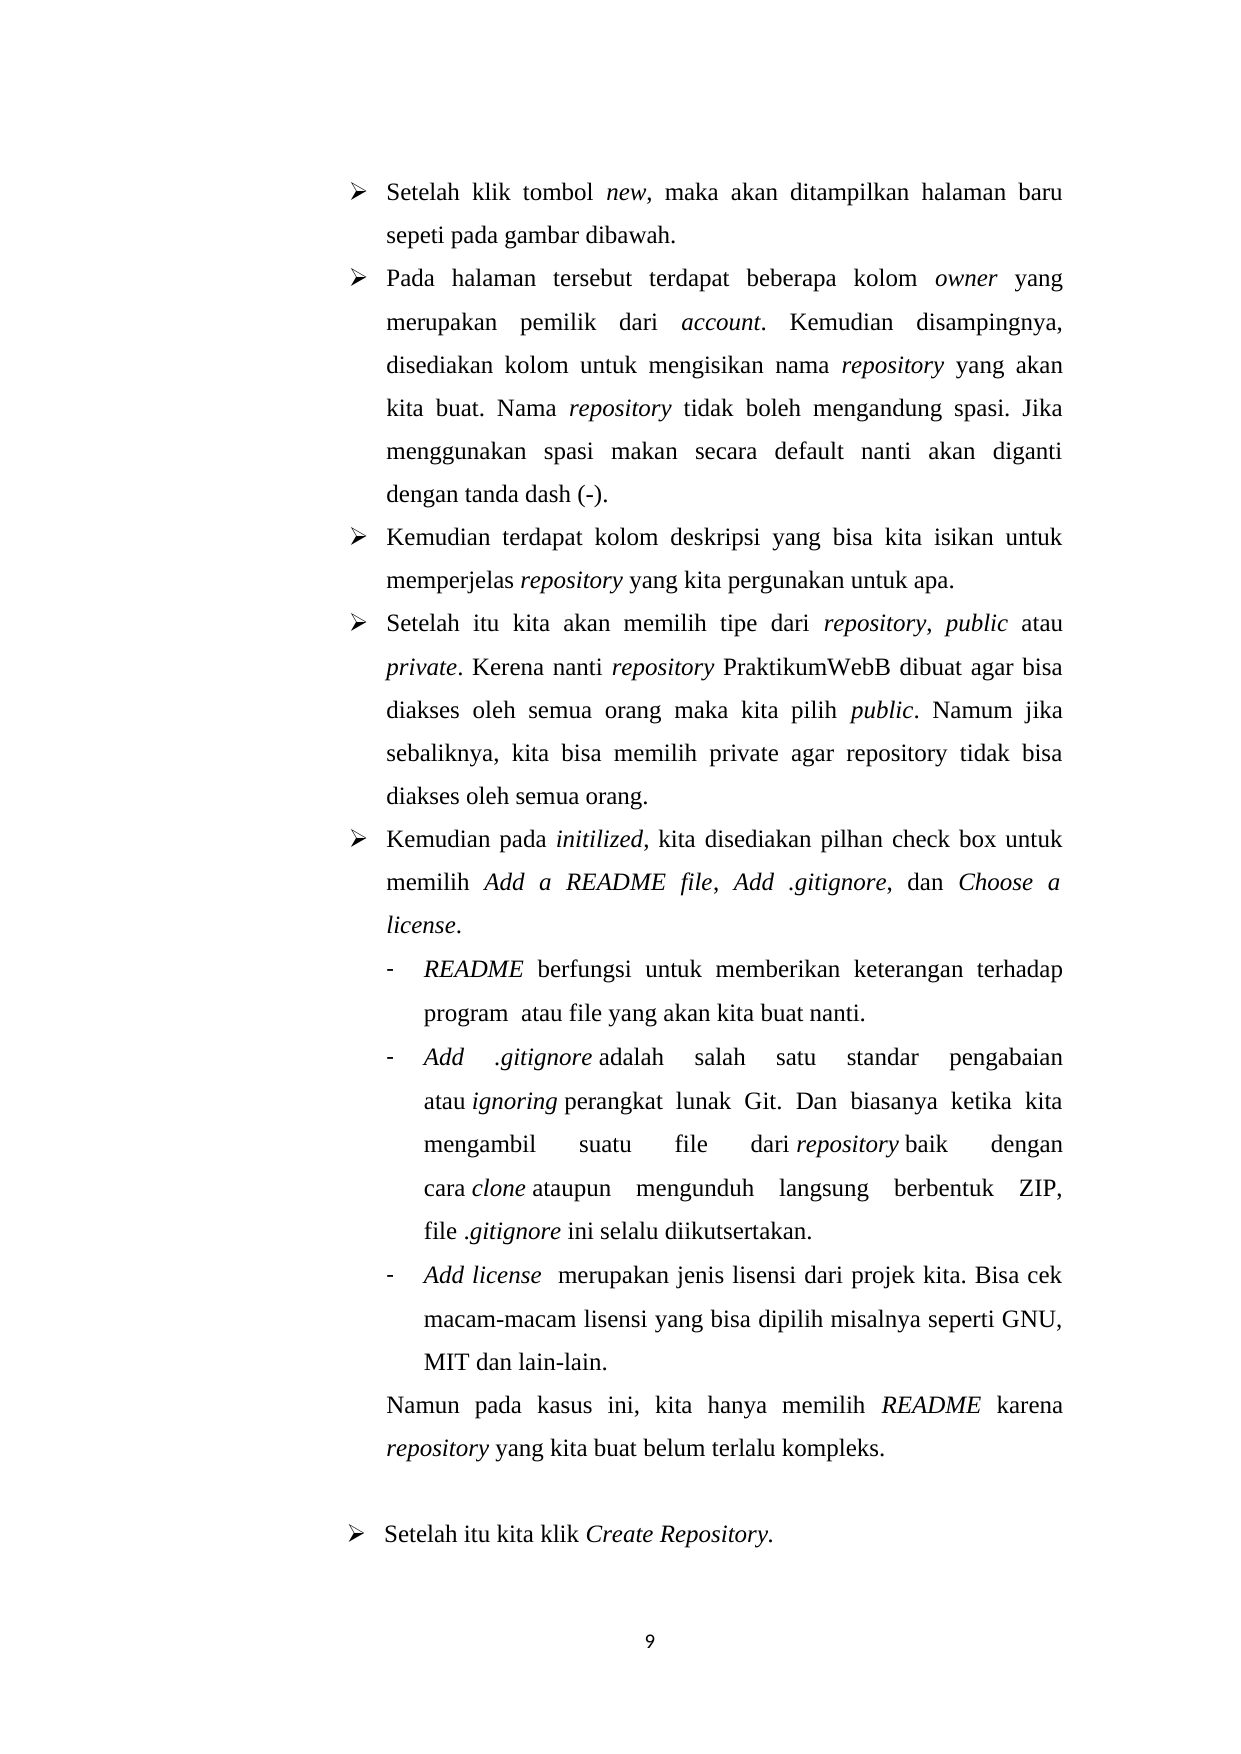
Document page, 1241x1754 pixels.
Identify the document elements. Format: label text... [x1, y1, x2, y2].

list Kemudian terdapat kolom deskripsi yang bisa kita isikan untuk memperjelas repository yang kita pergunakan untuk apa. [349, 522, 1063, 594]
list Add .gitignore adalah salah satu standar pengabaian atau ignoring perangkat lunak Git. Dan biasanya ketika kita mengambil suatu file dari repository baik dengan cara clone ataupun mengunduh langsung berbentuk ZIP, file .gitignore ini selalu diikutsertakan. [386, 1041, 1063, 1244]
list Add license merupakan jenis lisensi dari projek kita. Bisa cek macam-macam lisensi yang bisa dipilih misalnya seperti GNU, MIT dan lain-lain. [386, 1259, 1063, 1376]
list Setelah itu kita klik Create Repository. [346, 1519, 1063, 1548]
list Pada halaman tersebut terdapat beberapa kolom owner yang merupakan pemilik dari account. Kemudian disampingnya, disediakan kolom untuk mengisikan nama repository yang akan kita buat. Nama repository tidak boleh mengandung spasi. Jika menggunakan spasi makan secara default nanti akan diganti dengan tanda dash (-). [349, 263, 1063, 508]
list Kemudian pada initilized, kita disediakan pilhan check box untuk memilih Add a README file, Add .gitignore, dan Choose a license. [349, 824, 1063, 939]
list Setelah klik tombol new, maka akan ditampilkan halaman baru sepeti pada gambar dibawah. [349, 177, 1063, 249]
list Namun pada kasus ini, kita hanya memilih README karena repository yang kita buat belum terlalu kompleks. [386, 1390, 1063, 1462]
list Setelah itu kita akan memilih tipe dari repository, public atau private. Kerena nanti repository PraktikumWebB dibuat agar bisa diakses oleh semua orang maka kita pilih public. Namum jika sebaliknya, kita bisa memilih private agar repository tidak bisa diakses oleh semua orang. [349, 608, 1063, 810]
list README berfungsi untuk memberikan keterangan terhadap program atau file yang akan kita buat nanti. [386, 953, 1063, 1027]
